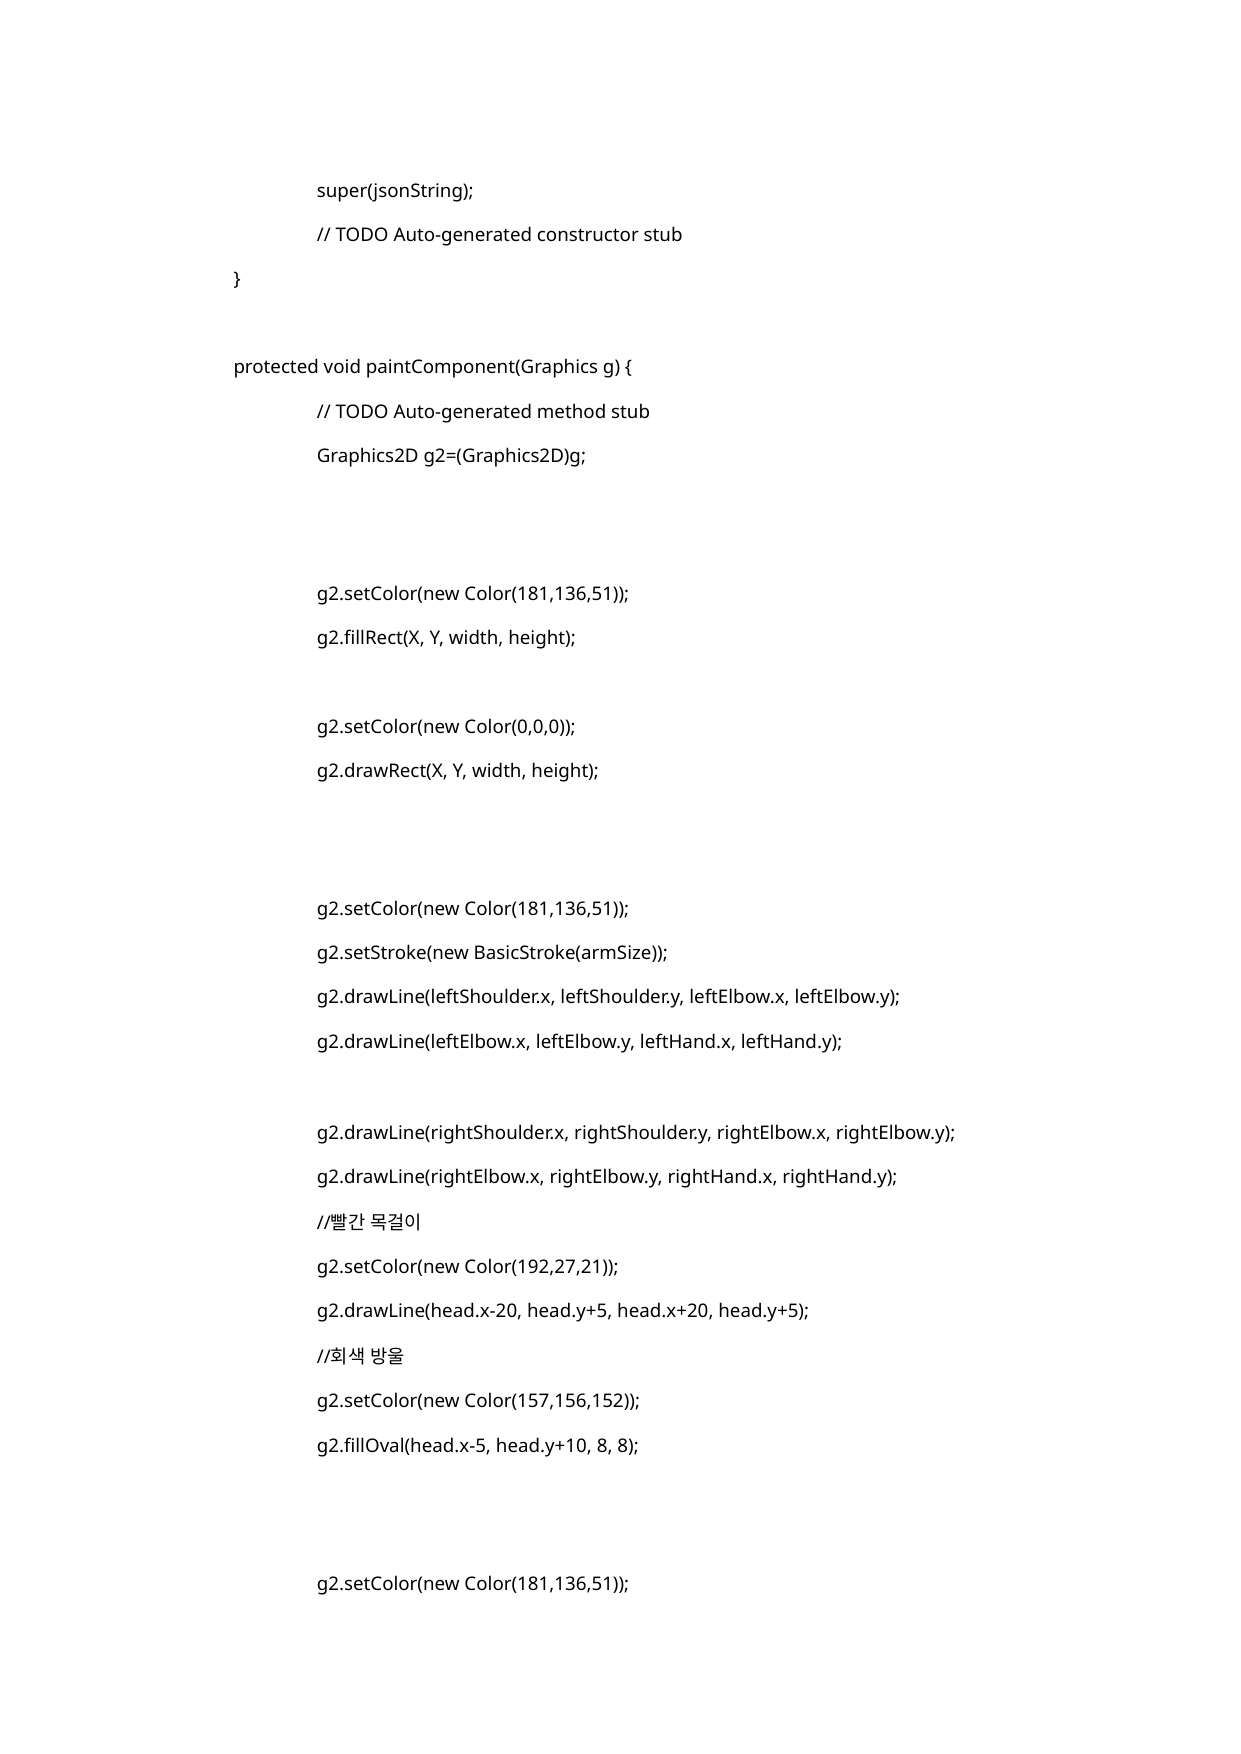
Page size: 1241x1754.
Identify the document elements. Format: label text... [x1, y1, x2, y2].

text g2.setStroke(new BasicStroke(armSize)); [150, 940, 1090, 965]
text g2.drawLine(rightShoulder.x, rightShoulder.y, rightElbow.x, rightElbow.y); [150, 1119, 1090, 1145]
text g2.setColor(new Color(181,136,51)); [150, 1570, 1090, 1596]
text // TODO Auto-generated method stub [150, 398, 1090, 423]
text protected void paintComponent(Graphics g) { [150, 354, 1090, 379]
text } [150, 266, 1090, 291]
text g2.setColor(new Color(157,156,152)); [150, 1388, 1090, 1413]
text g2.drawLine(leftElbow.x, leftElbow.y, leftHand.x, leftHand.y); [150, 1028, 1090, 1053]
text g2.drawLine(rightElbow.x, rightElbow.y, rightHand.x, rightHand.y); [150, 1163, 1090, 1189]
text // TODO Auto-generated constructor stub [150, 221, 1090, 247]
text g2.setColor(new Color(0,0,0)); [150, 713, 1090, 738]
text g2.setColor(new Color(192,27,21)); [150, 1253, 1090, 1279]
text g2.fillOval(head.x-5, head.y+10, 8, 8); [150, 1432, 1090, 1457]
text //회색 방울 [150, 1342, 1090, 1369]
text g2.setColor(new Color(181,136,51)); [150, 581, 1090, 606]
text g2.fillRect(X, Y, width, height); [150, 625, 1090, 650]
text //빨간 목걸이 [150, 1208, 1090, 1235]
text Graphics2D g2=(Graphics2D)g; [150, 442, 1090, 468]
text g2.drawLine(leftShoulder.x, leftShoulder.y, leftElbow.x, leftElbow.y); [150, 984, 1090, 1009]
text g2.setColor(new Color(181,136,51)); [150, 896, 1090, 921]
text g2.drawRect(X, Y, width, height); [150, 757, 1090, 783]
text super(jsonString); [150, 177, 1090, 203]
text g2.drawLine(head.x-20, head.y+5, head.x+20, head.y+5); [150, 1298, 1090, 1323]
